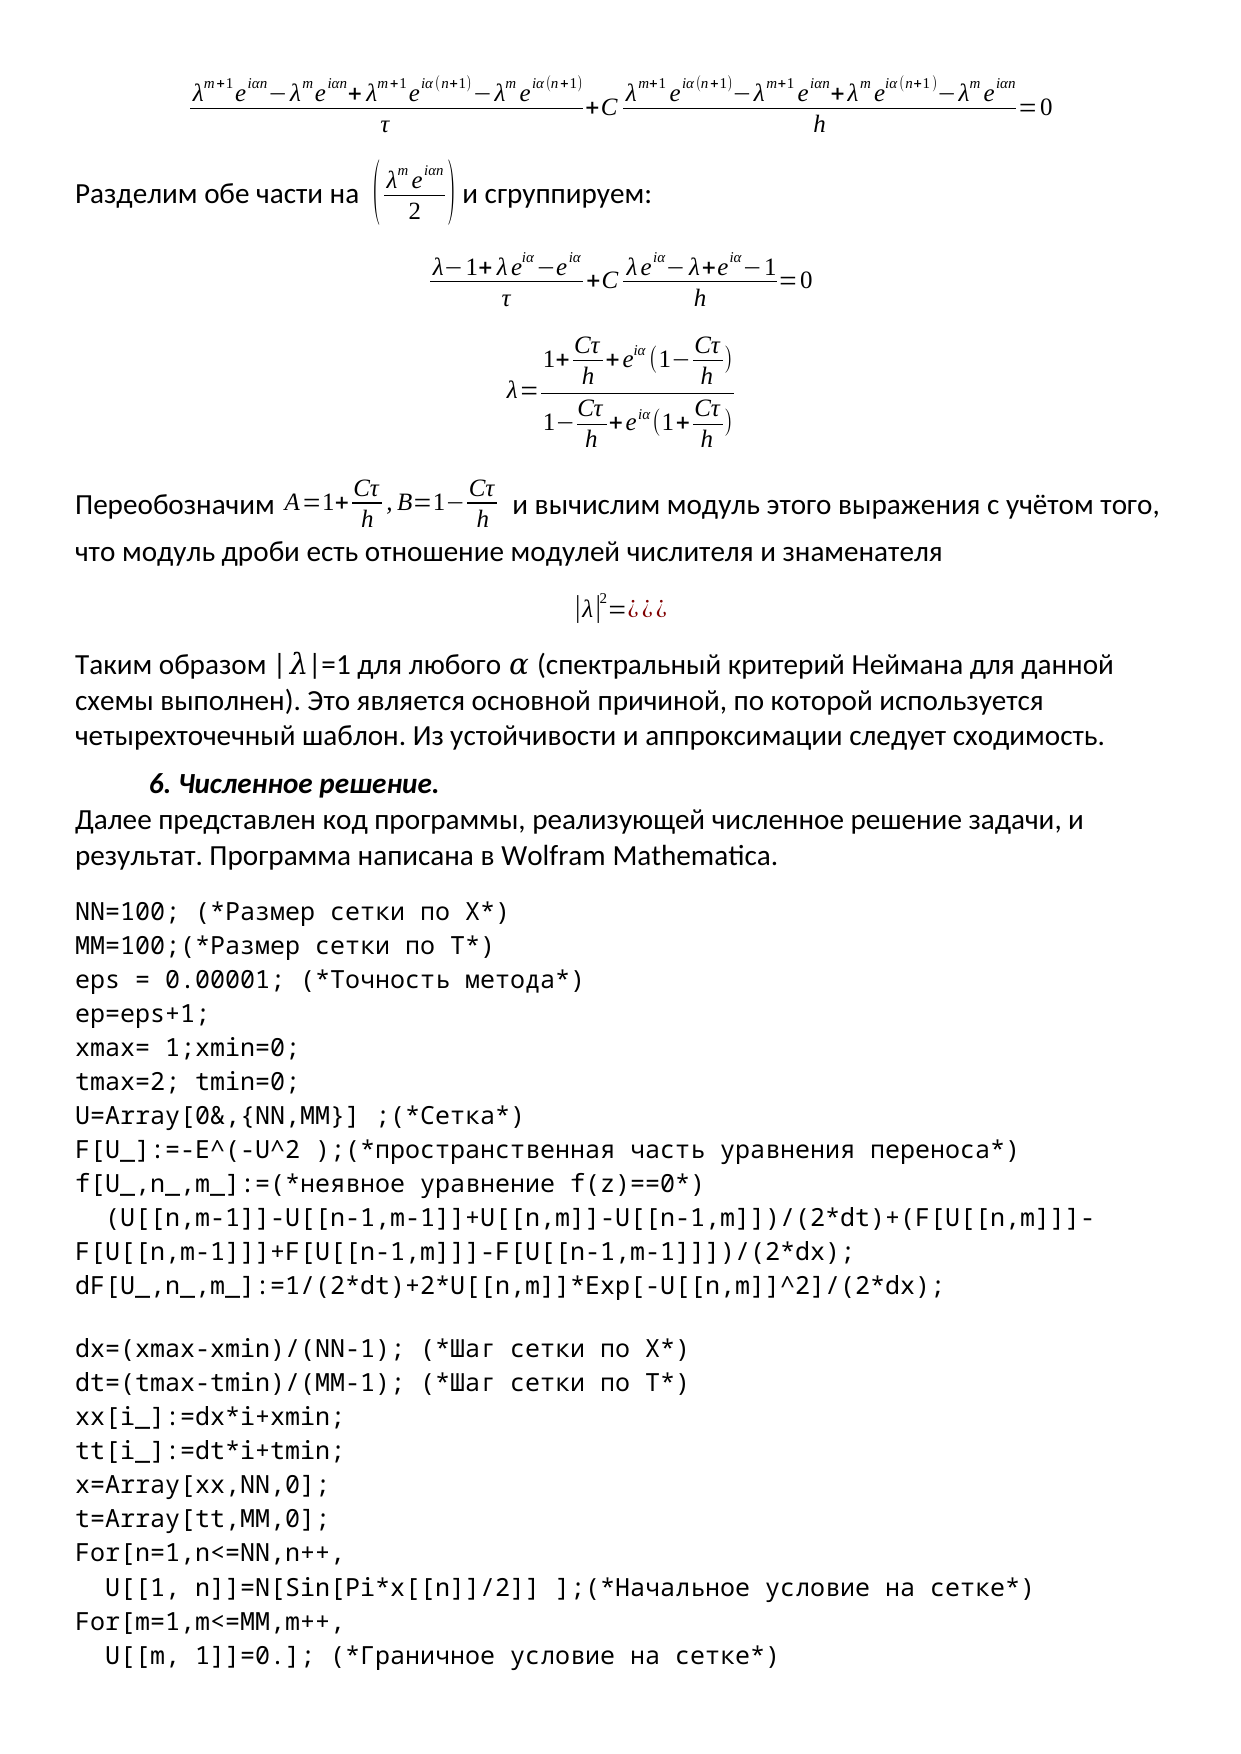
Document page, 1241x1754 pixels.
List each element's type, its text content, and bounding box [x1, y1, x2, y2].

text f[U_,n_,m_]:=(*неявное уравнение f(z)==0*) [75, 1166, 1165, 1200]
text dt=(tmax-tmin)/(MM-1); (*Шаг сетки по T*) [75, 1365, 1165, 1399]
text Далее представлен код программы, реализующей численное решение задачи, и результат. Программа написана в Wolfram Mathematica. [75, 801, 1165, 872]
text 6. Численное решение. [75, 766, 1165, 801]
text tt[i_]:=dt*i+tmin; [75, 1433, 1165, 1467]
text eps = 0.00001; (*Точность метода*) [75, 961, 1165, 995]
text U=Array[0&,{NN,MM}] ;(*Сетка*) [75, 1098, 1165, 1132]
text U[[m, 1]]=0.]; (*Граничное условие на сетке*) [75, 1637, 1165, 1671]
text xx[i_]:=dx*i+xmin; [75, 1399, 1165, 1433]
text Разделим обе части на и сгруппируем: [75, 159, 1165, 227]
text Переобозначим и вычислим модуль этого выражения с учётом того, что модуль дроби есть отношение модулей числителя и знаменателя [75, 474, 1165, 569]
text tmax=2; tmin=0; [75, 1063, 1165, 1098]
text U[[1, n]]=N[Sin[Pi*x[[n]]/2]] ];(*Начальное условие на сетке*) [75, 1569, 1165, 1603]
text x=Array[xx,NN,0]; [75, 1467, 1165, 1501]
text dx=(xmax-xmin)/(NN-1); (*Шаг сетки по X*) [75, 1331, 1165, 1365]
text Таким образом |𝜆|=1 для любого 𝛼 (спектральный критерий Неймана для данной схемы выполнен). Это является основной причиной, по которой используется четырехточечный шаблон. Из устойчивости и аппроксимации следует сходимость. [75, 646, 1165, 753]
text NN=100; (*Размер сетки по X*) [75, 893, 1165, 927]
text (U[[n,m-1]]-U[[n-1,m-1]]+U[[n,m]]-U[[n-1,m]])/(2*dt)+(F[U[[n,m]]]-F[U[[n,m-1]]]+F[U[[n-1,m]]]-F[U[[n-1,m-1]]])/(2*dx); [75, 1200, 1165, 1268]
text dF[U_,n_,m_]:=1/(2*dt)+2*U[[n,m]]*Exp[-U[[n,m]]^2]/(2*dx); [75, 1268, 1165, 1302]
text ep=eps+1; [75, 995, 1165, 1029]
text For[m=1,m<=MM,m++, [75, 1603, 1165, 1637]
text xmax= 1;xmin=0; [75, 1029, 1165, 1063]
text For[n=1,n<=NN,n++, [75, 1535, 1165, 1569]
text MM=100;(*Размер сетки по T*) [75, 927, 1165, 961]
text t=Array[tt,MM,0]; [75, 1501, 1165, 1535]
text F[U_]:=-E^(-U^2 );(*пространственная часть уравнения переноса*) [75, 1132, 1165, 1166]
